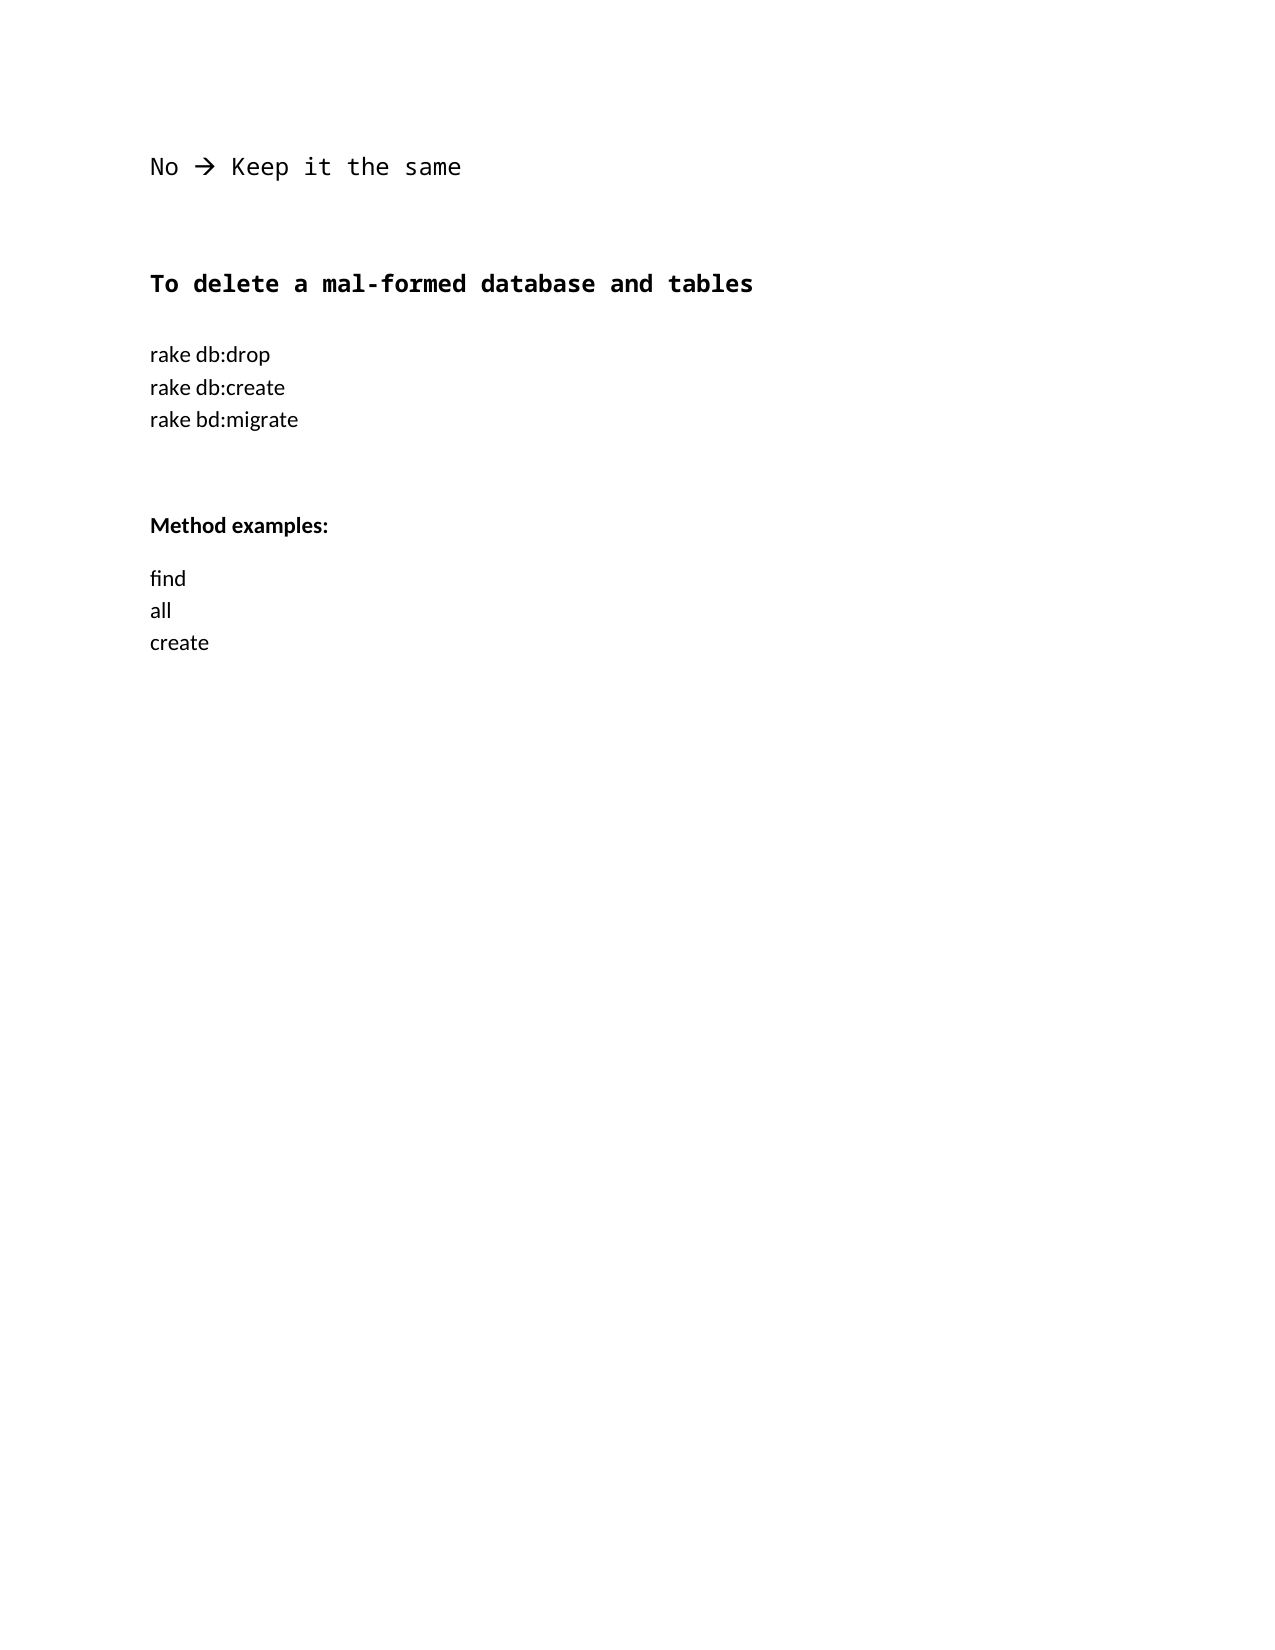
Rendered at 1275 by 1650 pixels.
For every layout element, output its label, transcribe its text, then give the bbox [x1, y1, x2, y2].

text No Keep it the same [150, 150, 1125, 183]
text find all create [150, 564, 1125, 689]
text Method examples: [150, 511, 1125, 539]
text To delete a mal-formed database and tables rake db:drop rake db:create rake bd:migrate [150, 266, 1125, 433]
